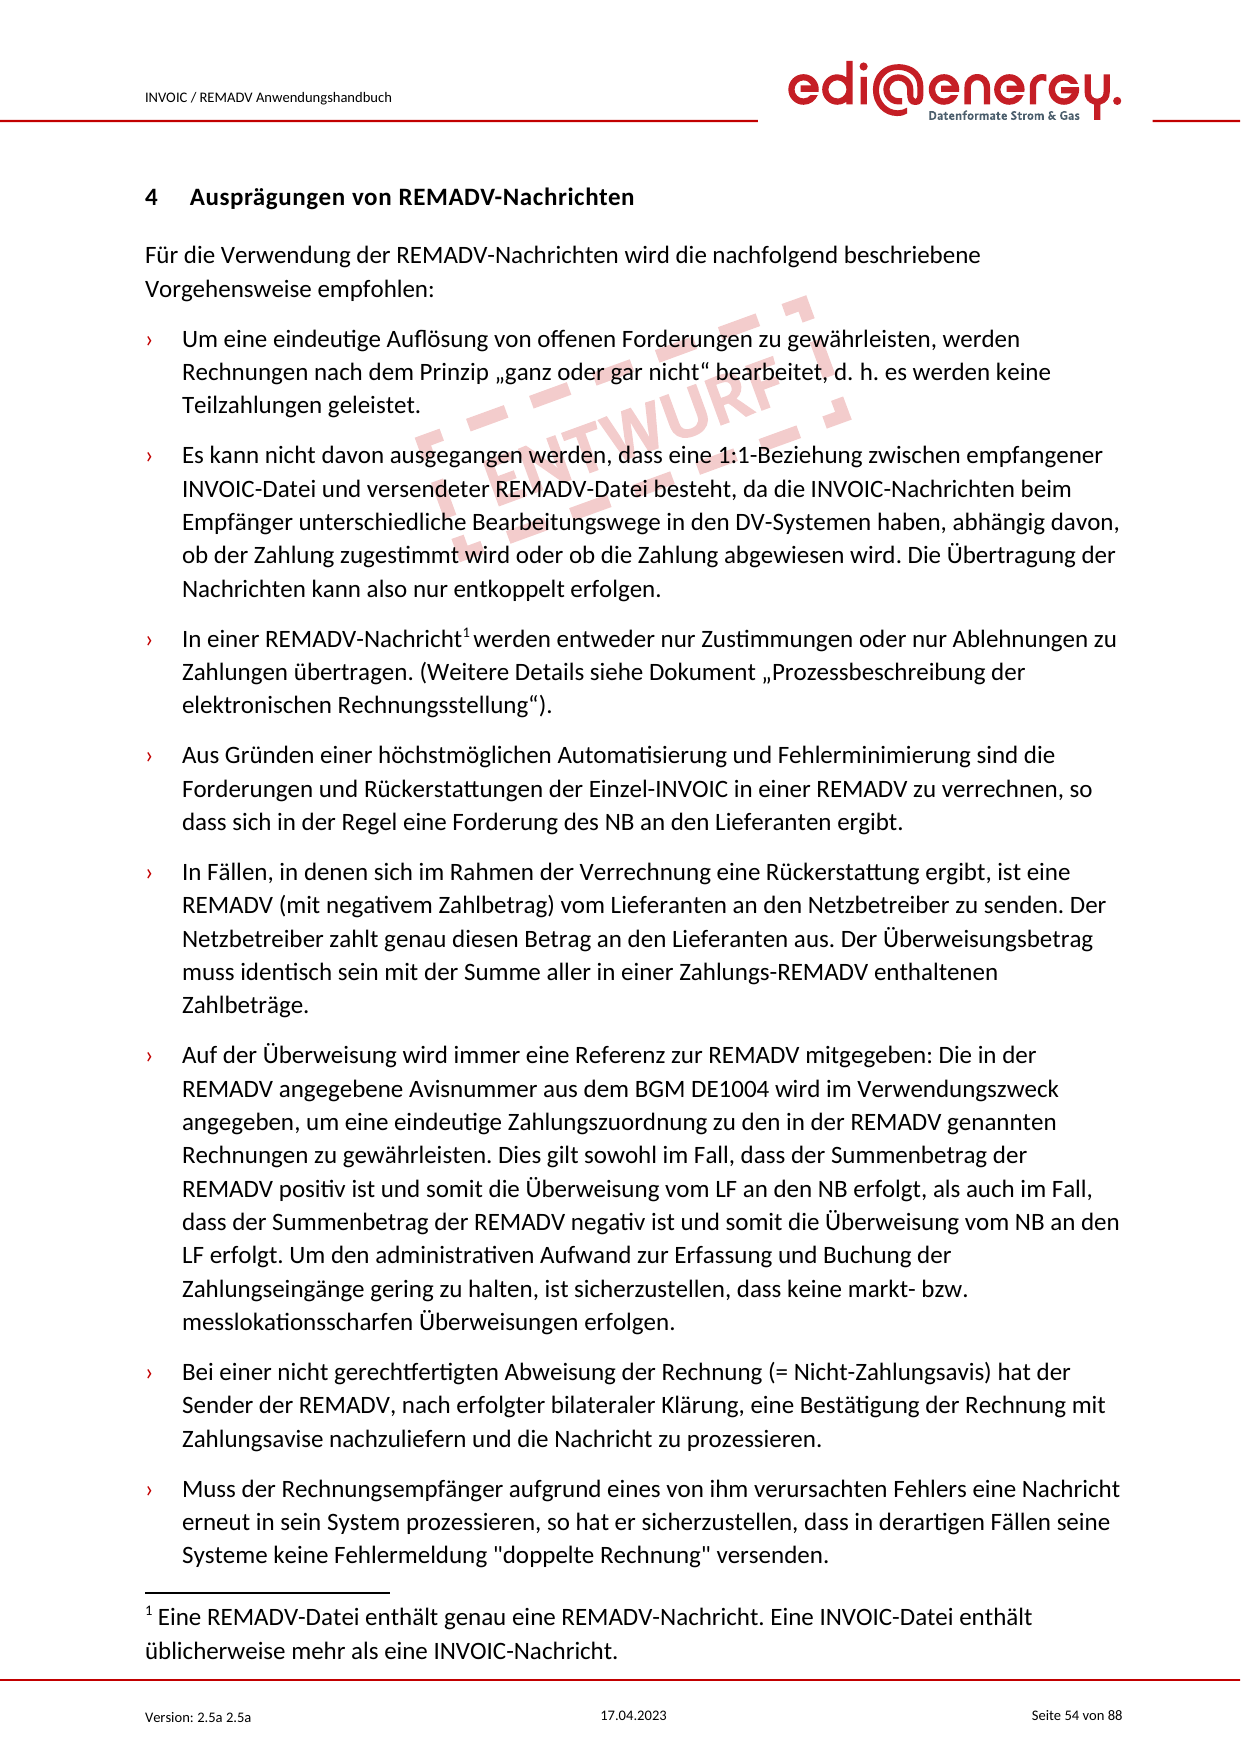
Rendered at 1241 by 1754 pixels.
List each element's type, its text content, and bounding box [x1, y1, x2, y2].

list Es kann nicht davon ausgegangen werden, dass eine 1:1-Beziehung zwischen empfangener INVOIC-Datei und versendeter REMADV-Datei besteht, da die INVOIC-Nachrichten beim Empfänger unterschiedliche Bearbeitungswege in den DV-Systemen haben, abhängig davon, ob der Zahlung zugestimmt wird oder ob die Zahlung abgewiesen wird. Die Übertragung der Nachrichten kann also nur entkoppelt erfolgen. [145, 437, 1122, 603]
list Aus Gründen einer höchstmöglichen Automatisierung und Fehlerminimierung sind die Forderungen und Rückerstattungen der Einzel-INVOIC in einer REMADV zu verrechnen, so dass sich in der Regel eine Forderung des NB an den Lieferanten ergibt. [145, 737, 1122, 837]
list Auf der Überweisung wird immer eine Referenz zur REMADV mitgegeben: Die in der REMADV angegebene Avisnummer aus dem BGM DE1004 wird im Verwendungszweck angegeben, um eine eindeutige Zahlungszuordnung zu den in der REMADV genannten Rechnungen zu gewährleisten. Dies gilt sowohl im Fall, dass der Summenbetrag der REMADV positiv ist und somit die Überweisung vom LF an den NB erfolgt, als auch im Fall, dass der Summenbetrag der REMADV negativ ist und somit die Überweisung vom NB an den LF erfolgt. Um den administrativen Aufwand zur Erfassung und Buchung der Zahlungseingänge gering zu halten, ist sicherzustellen, dass keine markt- bzw. messlokationsscharfen Überweisungen erfolgen. [145, 1037, 1122, 1337]
list Um eine eindeutige Auflösung von offenen Forderungen zu gewährleisten, werden Rechnungen nach dem Prinzip „ganz oder gar nicht“ bearbeitet, d. h. es werden keine Teilzahlungen geleistet. [145, 320, 1122, 420]
subtitle Ausprägungen von REMADV-Nachrichten [145, 181, 1122, 212]
text Für die Verwendung der REMADV-Nachrichten wird die nachfolgend beschriebene Vorgehensweise empfohlen: [145, 237, 1122, 303]
list In einer REMADV-Nachricht werden entweder nur Zustimmungen oder nur Ablehnungen zu Zahlungen übertragen. (Weitere Details siehe Dokument „Prozessbeschreibung der elektronischen Rechnungsstellung“). [145, 620, 1122, 720]
list Muss der Rechnungsempfänger aufgrund eines von ihm verursachten Fehlers eine Nachricht erneut in sein System prozessieren, so hat er sicherzustellen, dass in derartigen Fällen seine Systeme keine Fehlermeldung "doppelte Rechnung" versenden. [145, 1470, 1122, 1570]
list Bei einer nicht gerechtfertigten Abweisung der Rechnung (= Nicht-Zahlungsavis) hat der Sender der REMADV, nach erfolgter bilateraler Klärung, eine Bestätigung der Rechnung mit Zahlungsavise nachzuliefern und die Nachricht zu prozessieren. [145, 1353, 1122, 1453]
list In Fällen, in denen sich im Rahmen der Verrechnung eine Rückerstattung ergibt, ist eine REMADV (mit negativem Zahlbetrag) vom Lieferanten an den Netzbetreiber zu senden. Der Netzbetreiber zahlt genau diesen Betrag an den Lieferanten aus. Der Überweisungsbetrag muss identisch sein mit der Summe aller in einer Zahlungs-REMADV enthaltenen Zahlbeträge. [145, 853, 1122, 1020]
